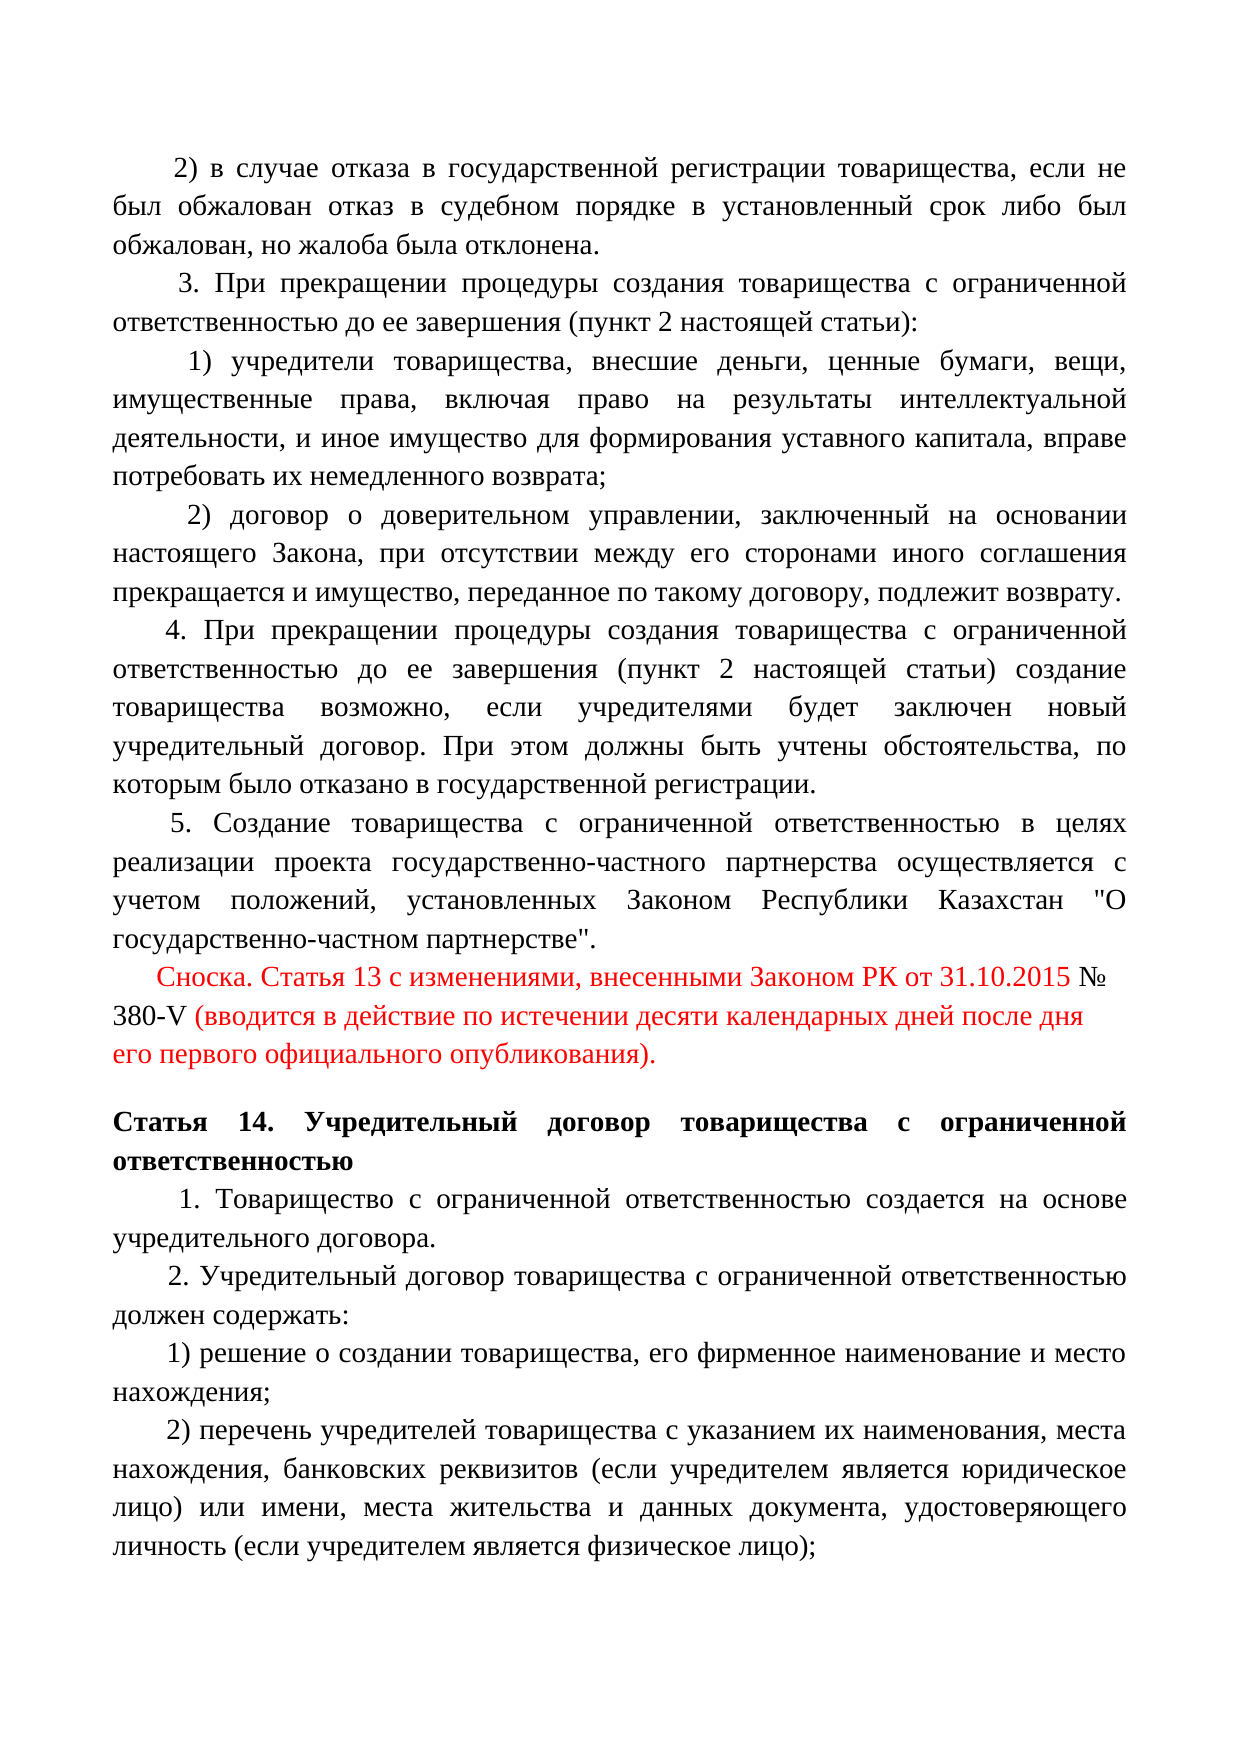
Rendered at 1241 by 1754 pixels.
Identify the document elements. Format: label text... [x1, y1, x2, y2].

text 2. Учредительный договор товарищества с ограниченной ответственностью должен содержать: [112, 1258, 1128, 1330]
text 1) решение о создании товарищества, его фирменное наименование и место нахождения; [112, 1335, 1128, 1407]
text 2) договор о доверительном управлении, заключенный на основании настоящего Закона, при отсутствии между его сторонами иного соглашения прекращается и имущество, переданное по такому договору, подлежит возврату. [112, 497, 1128, 607]
text 3. При прекращении процедуры создания товарищества с ограниченной ответственностью до ее завершения (пункт 2 настоящей статьи): [112, 266, 1128, 338]
text 4. При прекращении процедуры создания товарищества с ограниченной ответственностью до ее завершения (пункт 2 настоящей статьи) создание товарищества возможно, если учредителями будет заключен новый учредительный договор. При этом должны быть учтены обстоятельства, по которым было отказано в государственной регистрации. [112, 612, 1128, 800]
text 1. Товарищество с ограниченной ответственностью создается на основе учредительного договора. [112, 1181, 1128, 1253]
text 5. Создание товарищества с ограниченной ответственностью в целях реализации проекта государственно-частного партнерства осуществляется с учетом положений, установленных Законом Республики Казахстан "О государственно-частном партнерстве". [112, 805, 1128, 954]
text Сноска. Статья 13 с изменениями, внесенными Законом РК от 31.10.2015 № 380-V (вводится в действие по истечении десяти календарных дней после дня его первого официального опубликования). [112, 959, 1128, 1100]
text 2) перечень учредителей товарищества с указанием их наименования, места нахождения, банковских реквизитов (если учредителем является юридическое лицо) или имени, места жительства и данных документа, удостоверяющего личность (если учредителем является физическое лицо); [112, 1412, 1128, 1562]
text 1) учредители товарищества, внесшие деньги, ценные бумаги, вещи, имущественные права, включая право на результаты интеллектуальной деятельности, и иное имущество для формирования уставного капитала, вправе потребовать их немедленного возврата; [112, 343, 1128, 492]
text Статья 14. Учредительный договор товарищества с ограниченной ответственностью [112, 1104, 1128, 1176]
text 2) в случае отказа в государственной регистрации товарищества, если не был обжалован отказ в судебном порядке в установленный срок либо был обжалован, но жалоба была отклонена. [112, 150, 1128, 261]
